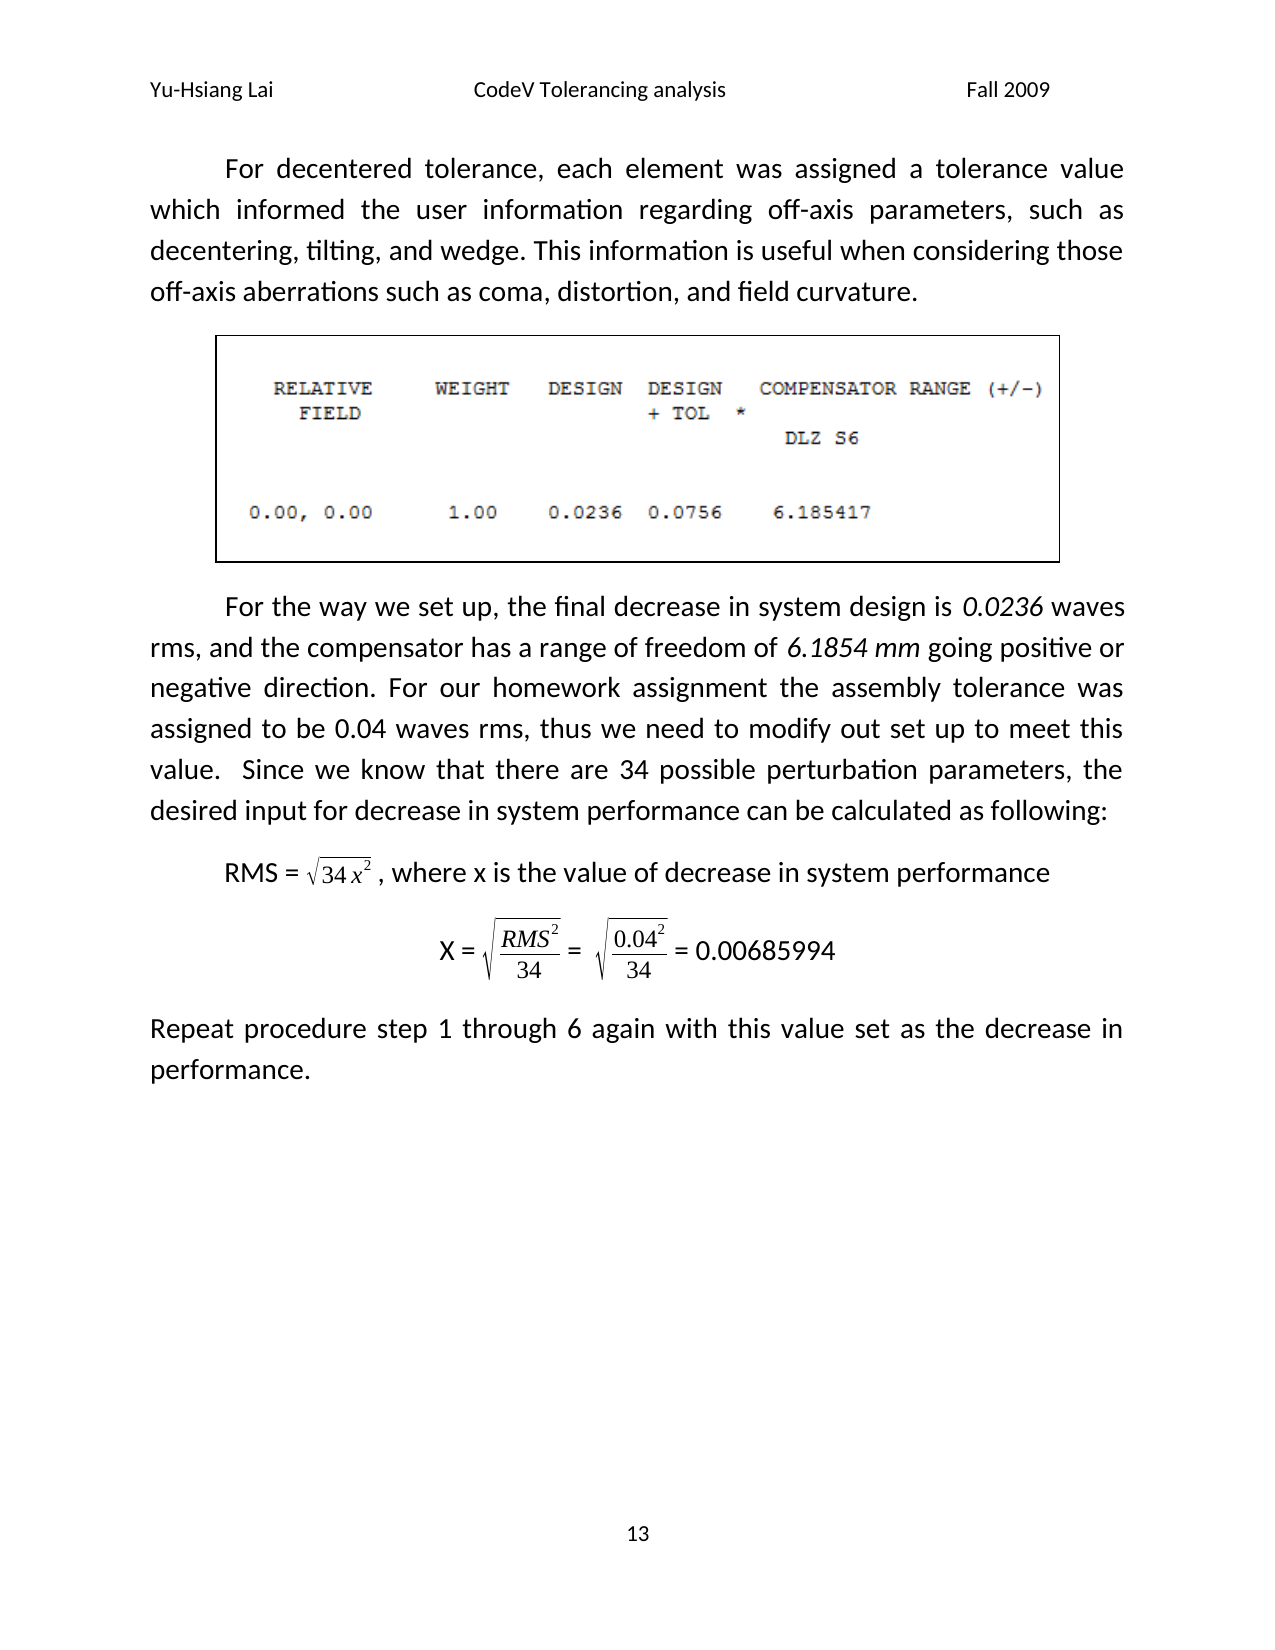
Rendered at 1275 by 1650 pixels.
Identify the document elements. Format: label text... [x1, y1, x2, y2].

text X = = = 0.00685994 [150, 916, 1125, 984]
picture [217, 336, 1059, 561]
text Repeat procedure step 1 through 6 again with this value set as the decrease in performance. [150, 1010, 1125, 1087]
text RMS = , where x is the value of decrease in system performance [150, 854, 1125, 890]
text For decentered tolerance, each element was assigned a tolerance value which informed the user information regarding off-axis parameters, such as decentering, tilting, and wedge. This information is useful when considering those off-axis aberrations such as coma, distortion, and field curvature. [150, 150, 1125, 308]
text For the way we set up, the final decrease in system design is 0.0236 waves rms, and the compensator has a range of freedom of 6.1854 mm going positive or negative direction. For our homework assignment the assembly tolerance was assigned to be 0.04 waves rms, thus we need to modify out set up to meet this value. Since we know that there are 34 possible perturbation parameters, the desired input for decrease in system performance can be calculated as following: [150, 588, 1125, 828]
